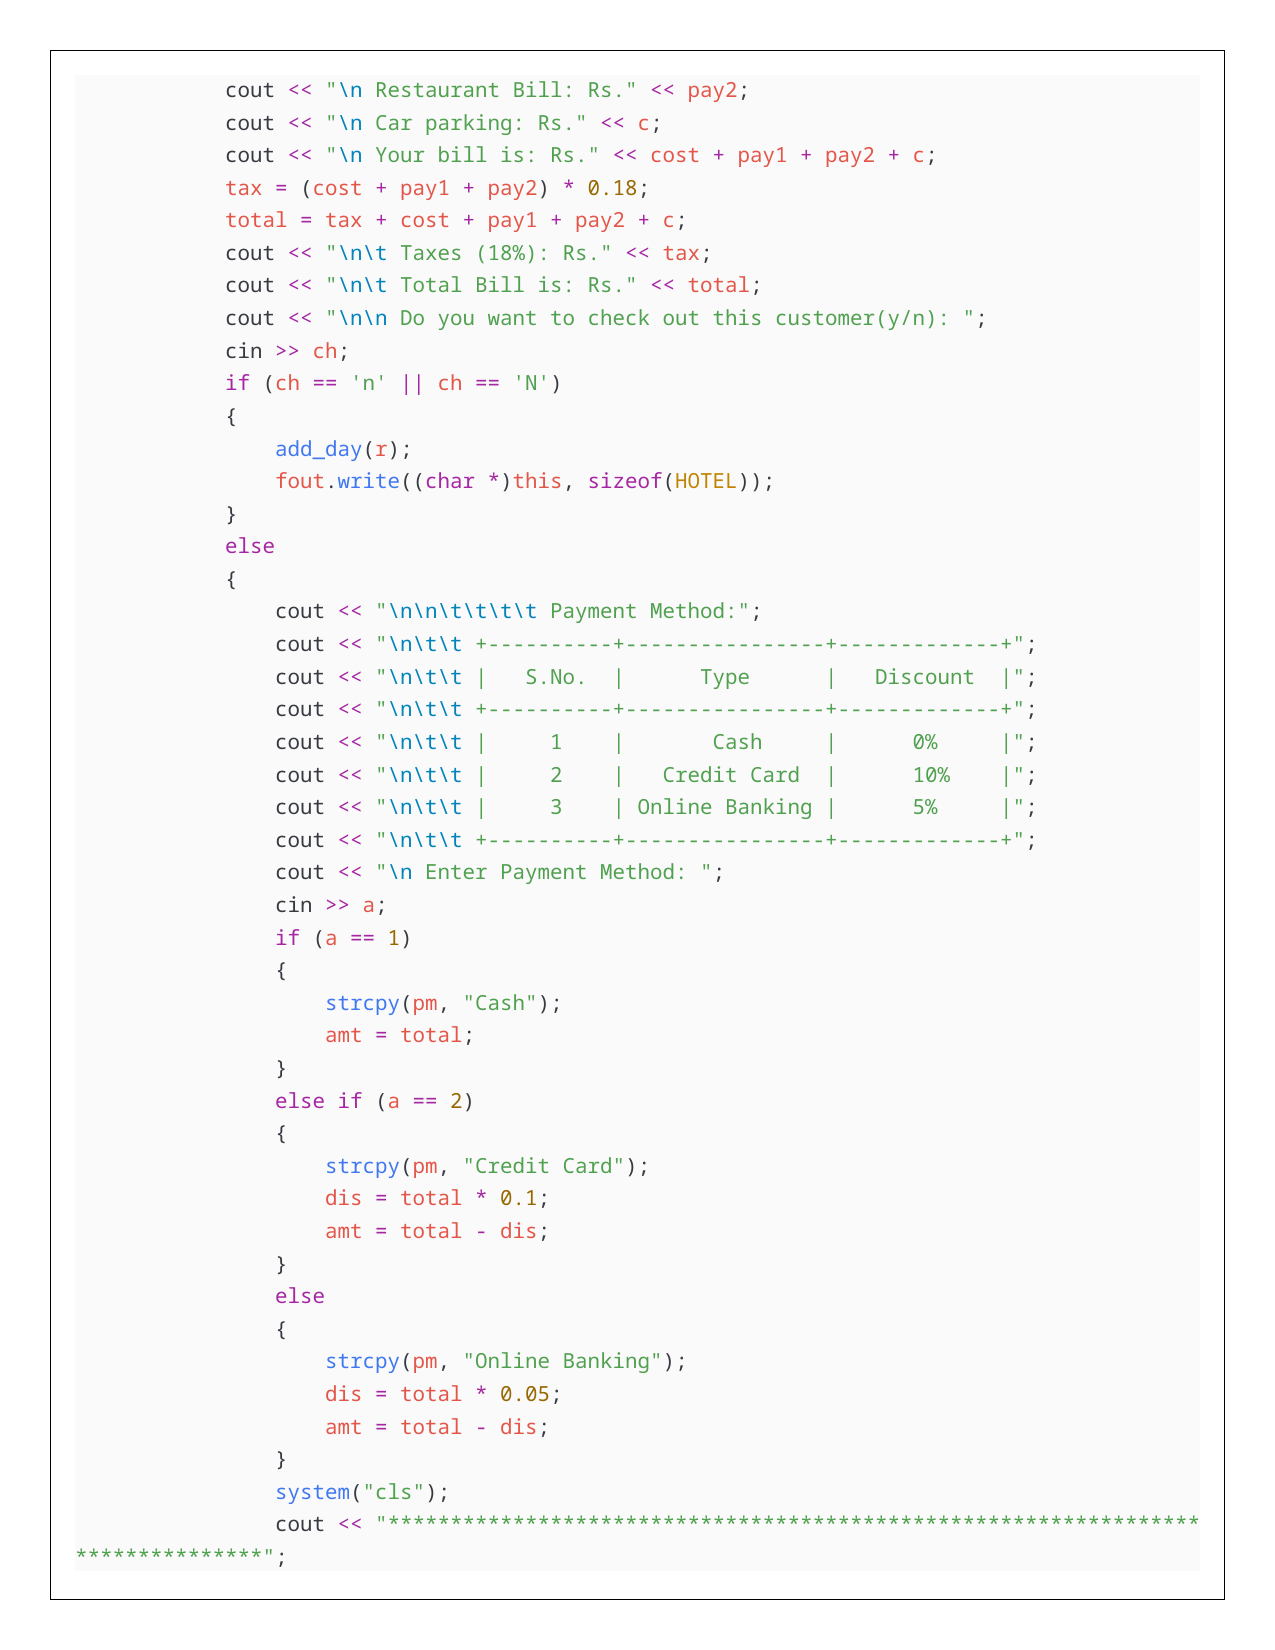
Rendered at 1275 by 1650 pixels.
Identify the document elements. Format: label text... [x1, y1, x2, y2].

text { [75, 1118, 1200, 1147]
text cout << "\n\t\t +----------+----------------+-------------+"; [75, 825, 1200, 853]
text system("cls"); [75, 1477, 1200, 1505]
text cout << "\n\n\t\t\t\t Payment Method:"; [75, 597, 1200, 625]
text cout << "\n Restaurant Bill: Rs." << pay2; [75, 75, 1200, 103]
text amt = total - dis; [75, 1412, 1200, 1440]
text dis = total * 0.05; [75, 1379, 1200, 1408]
text cin >> a; [75, 890, 1200, 918]
text cin >> ch; [75, 336, 1200, 364]
text fout.write((char *)this, sizeof(HOTEL)); [75, 466, 1200, 495]
text } [75, 1053, 1200, 1082]
text cout << "\n\t Total Bill is: Rs." << total; [75, 271, 1200, 299]
text } [75, 1249, 1200, 1277]
text if (ch == 'n' || ch == 'N') [75, 368, 1200, 397]
text amt = total; [75, 1021, 1200, 1049]
text { [75, 955, 1200, 984]
text cout << "\n Your bill is: Rs." << cost + pay1 + pay2 + c; [75, 140, 1200, 169]
text cout << "\n Enter Payment Method: "; [75, 857, 1200, 886]
text if (a == 1) [75, 923, 1200, 951]
text cout << "\n\n Do you want to check out this customer(y/n): "; [75, 303, 1200, 332]
text dis = total * 0.1; [75, 1183, 1200, 1212]
text cout << "\n\t\t | 1 | Cash | 0% |"; [75, 727, 1200, 756]
text { [75, 401, 1200, 429]
text total = tax + cost + pay1 + pay2 + c; [75, 205, 1200, 234]
text else if (a == 2) [75, 1086, 1200, 1114]
text strcpy(pm, "Cash"); [75, 988, 1200, 1016]
text cout << "\n Car parking: Rs." << c; [75, 108, 1200, 136]
text { [75, 1314, 1200, 1342]
text cout << "\n\t\t +----------+----------------+-------------+"; [75, 694, 1200, 723]
text { [75, 564, 1200, 592]
text cout << "\n\t\t | S.No. | Type | Discount |"; [75, 662, 1200, 690]
text cout << "********************************************************************************"; [75, 1509, 1200, 1571]
text else [75, 1281, 1200, 1310]
text cout << "\n\t Taxes (18%): Rs." << tax; [75, 238, 1200, 266]
text cout << "\n\t\t | 3 | Online Banking | 5% |"; [75, 792, 1200, 821]
text strcpy(pm, "Credit Card"); [75, 1151, 1200, 1179]
text cout << "\n\t\t +----------+----------------+-------------+"; [75, 629, 1200, 658]
text strcpy(pm, "Online Banking"); [75, 1347, 1200, 1375]
text cout << "\n\t\t | 2 | Credit Card | 10% |"; [75, 760, 1200, 788]
text tax = (cost + pay1 + pay2) * 0.18; [75, 173, 1200, 201]
text amt = total - dis; [75, 1216, 1200, 1244]
text } [75, 1444, 1200, 1473]
text else [75, 531, 1200, 560]
text add_day(r); [75, 434, 1200, 462]
text } [75, 499, 1200, 527]
